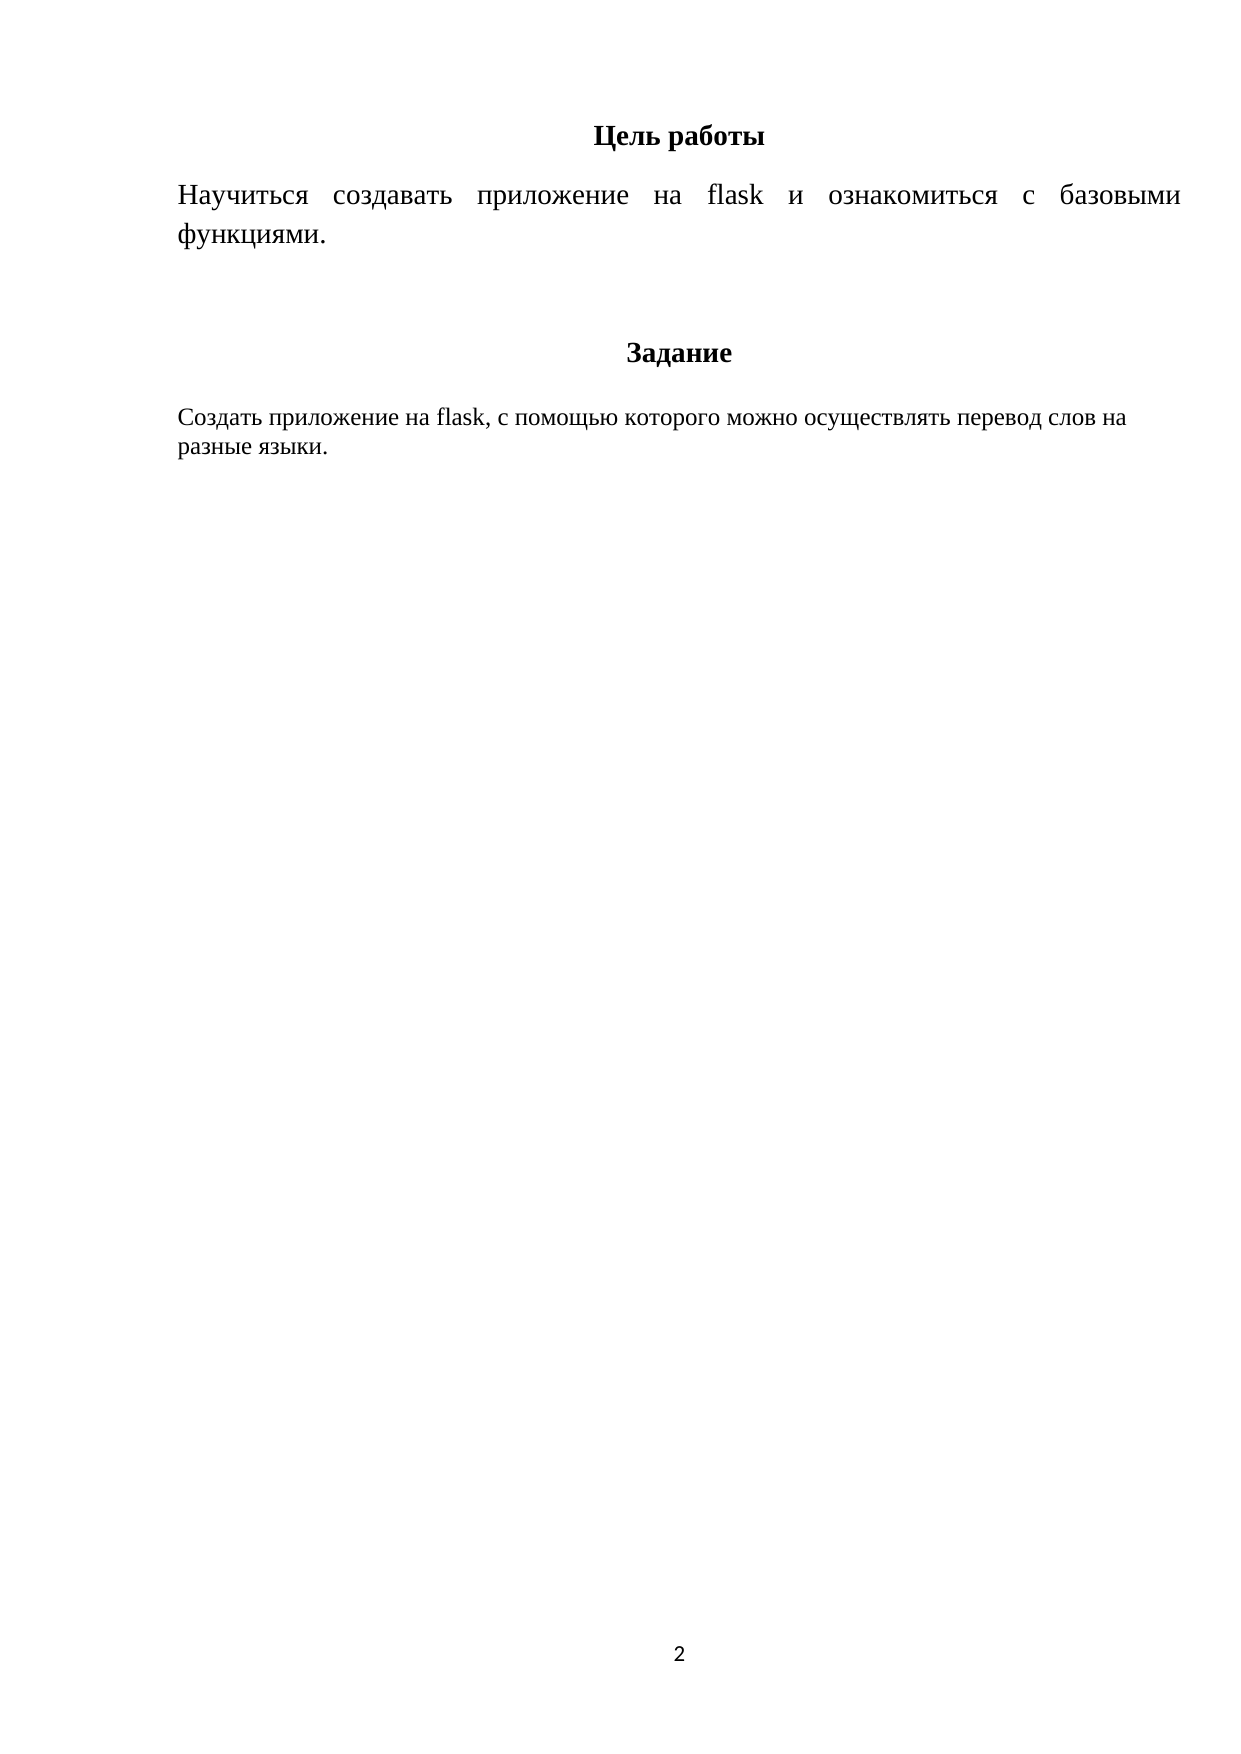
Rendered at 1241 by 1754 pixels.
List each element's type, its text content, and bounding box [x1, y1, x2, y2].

text Создать приложение на flask, с помощью которого можно осуществлять перевод слов на разные языки. [177, 402, 1181, 460]
text Задание [177, 335, 1181, 368]
text Цель работы [177, 118, 1181, 152]
text Научиться создавать приложение на flask и ознакомиться с базовыми функциями. [177, 177, 1181, 249]
